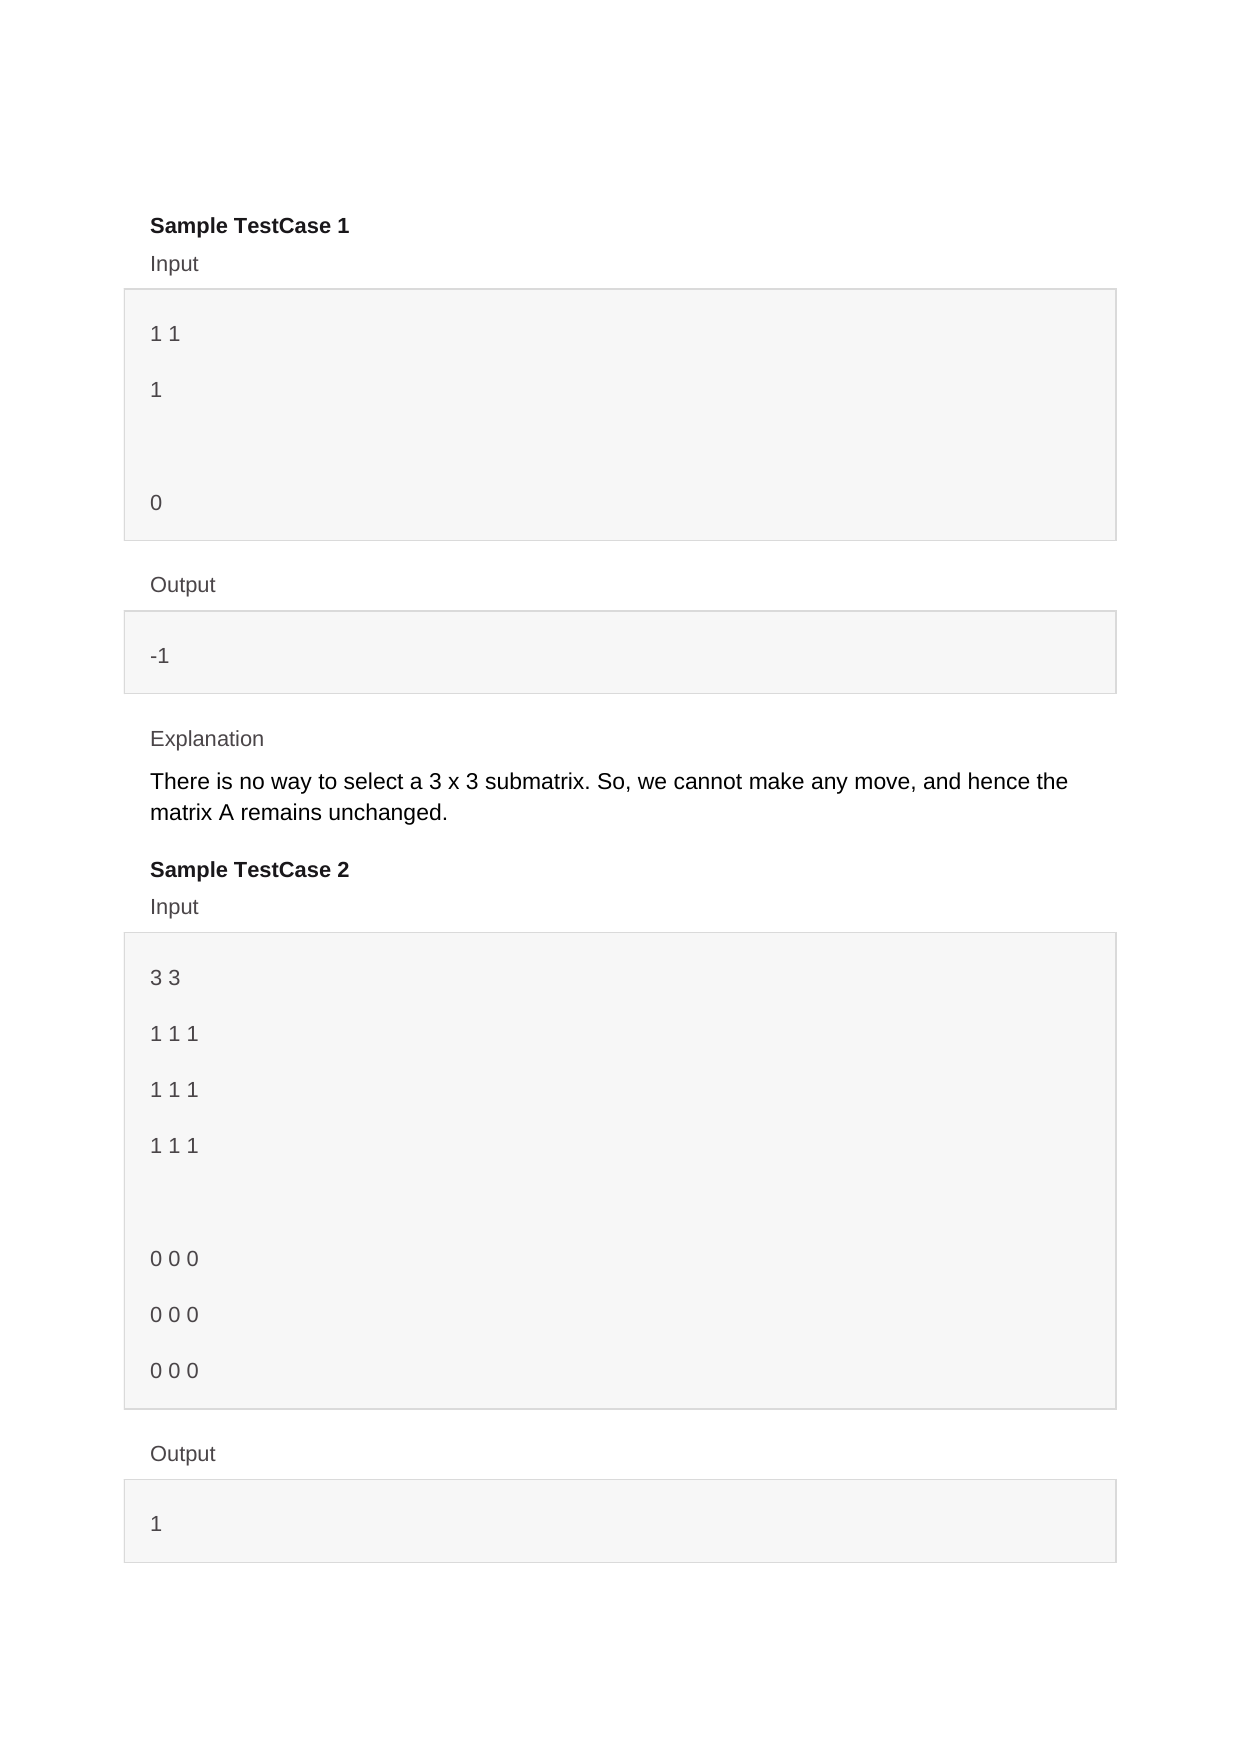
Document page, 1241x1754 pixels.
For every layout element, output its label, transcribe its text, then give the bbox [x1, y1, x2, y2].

text -1 [125, 612, 1115, 693]
text 0 0 0 [125, 1213, 1115, 1269]
text 3 3 [125, 933, 1115, 988]
text 0 [125, 457, 1115, 540]
text 0 0 0 [125, 1326, 1115, 1408]
text 1 [125, 344, 1115, 401]
text Input [150, 244, 1090, 276]
text Input [150, 888, 1090, 919]
text 1 [125, 1480, 1115, 1562]
text 0 0 0 [125, 1269, 1115, 1326]
text Output [150, 1435, 1090, 1466]
text 1 1 1 [125, 1044, 1115, 1101]
text 1 1 1 [125, 1101, 1115, 1157]
text Sample TestCase 2 [150, 851, 1090, 882]
text Sample TestCase 1 [150, 207, 1090, 238]
text Output [150, 566, 1090, 597]
text Explanation [150, 719, 1090, 751]
text 1 1 [125, 290, 1115, 344]
text There is no way to select a 3 x 3 submatrix. So, we cannot make any move, and hence the matrix A remains unchanged. [150, 763, 1090, 826]
text 1 1 1 [125, 988, 1115, 1044]
